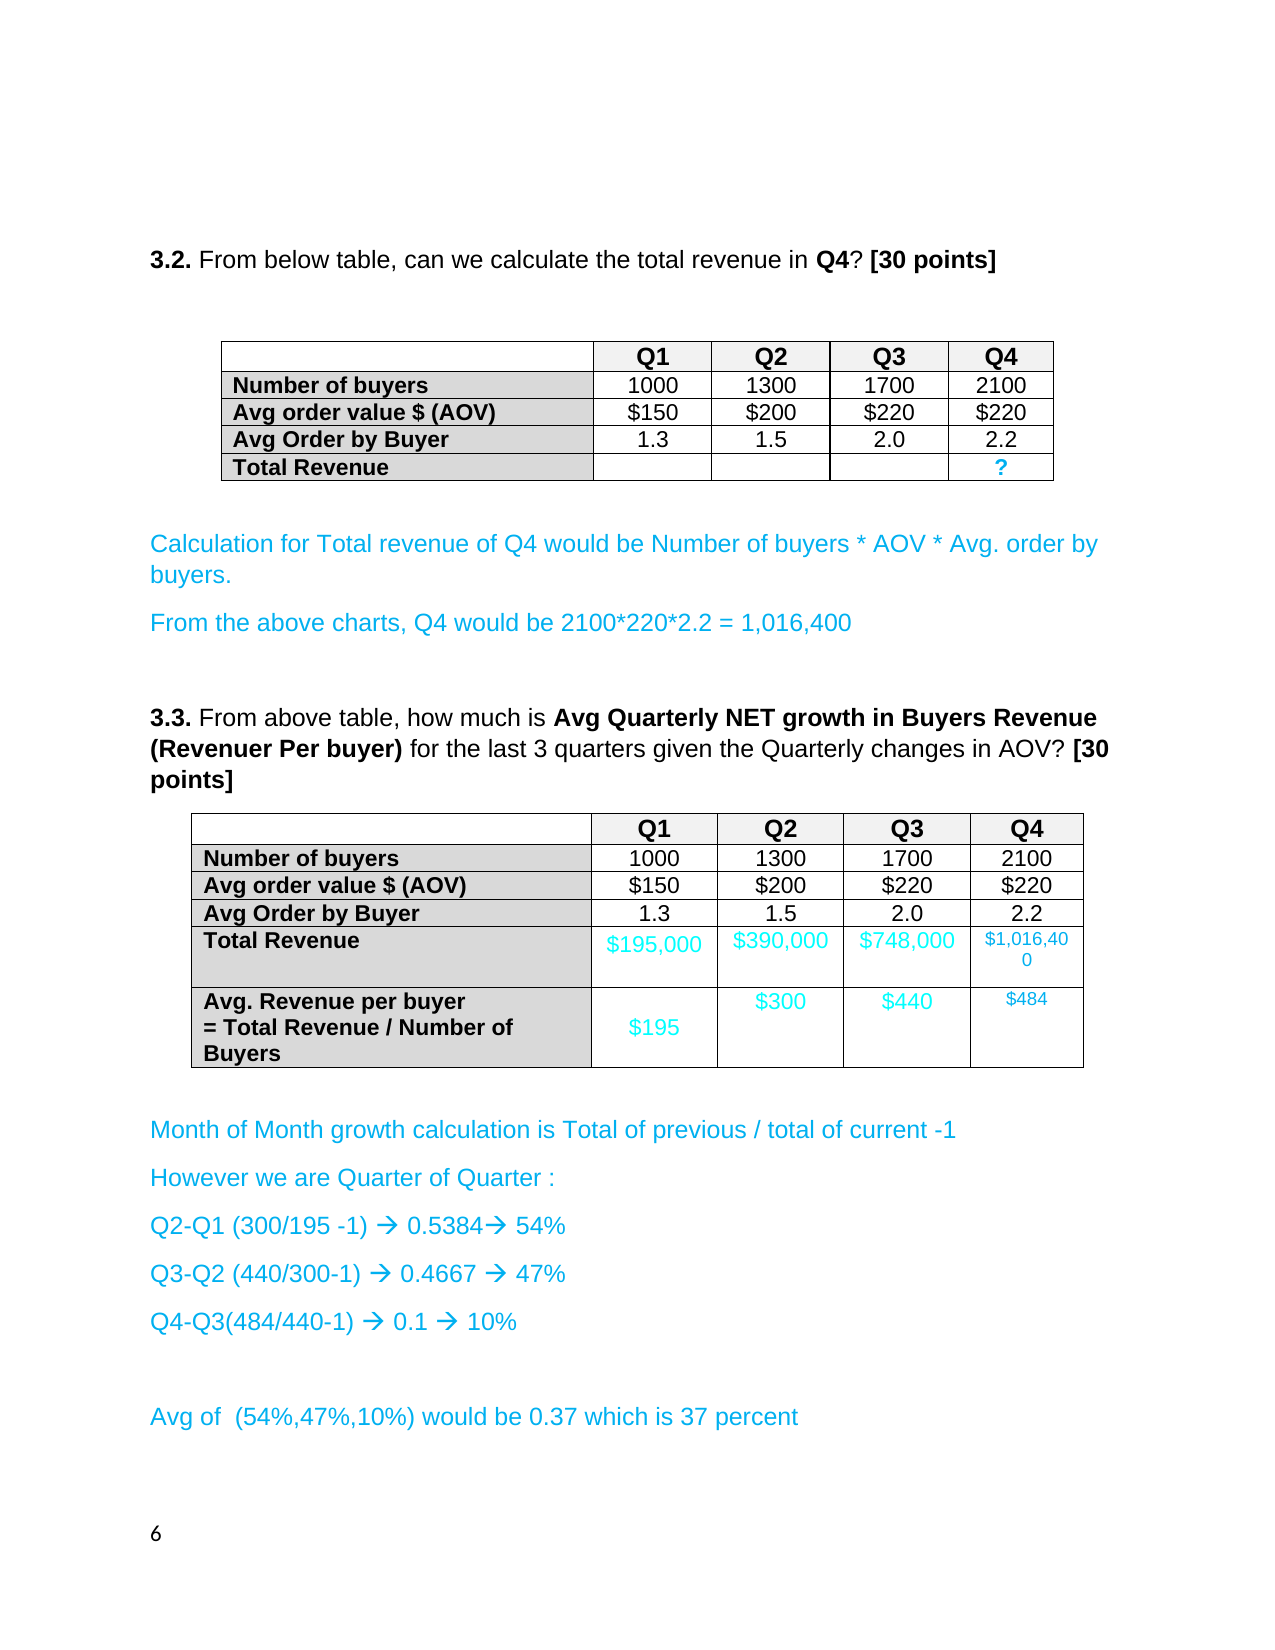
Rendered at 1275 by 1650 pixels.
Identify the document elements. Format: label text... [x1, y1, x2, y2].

table_header Q1 [592, 814, 717, 844]
table_cell [712, 454, 829, 480]
table_cell $150 [594, 399, 711, 425]
table_cell Avg Order by Buyer [222, 426, 593, 453]
table_cell 1700 [844, 845, 970, 871]
table_cell Total Revenue [192, 927, 591, 987]
table_cell Avg order value $ (AOV) [192, 872, 591, 899]
table_cell ? [949, 454, 1053, 480]
table_header Q2 [712, 342, 829, 371]
table_cell 1000 [594, 372, 711, 398]
table_header Q3 [831, 342, 948, 371]
table_cell $220 [831, 399, 948, 425]
table_header Q2 [718, 814, 843, 844]
table_cell 1.3 [592, 900, 717, 926]
text Q2-Q1 (300/195 -1) 0.5384 54% [150, 1211, 1125, 1240]
text 3.3. From above table, how much is Avg Quarterly NET growth in Buyers Revenue (Revenuer Per buyer) for the last 3 quarters given the Quarterly changes in AOV? [30 points] [150, 703, 1125, 794]
table_cell 1.3 [594, 426, 711, 453]
table_cell 1300 [718, 845, 843, 871]
text From the above charts, Q4 would be 2100*220*2.2 = 1,016,400 [150, 608, 1125, 636]
table_cell 1300 [712, 372, 829, 398]
text 3.2. From below table, can we calculate the total revenue in Q4? [30 points] [150, 245, 1125, 274]
table_cell $748,000 [844, 927, 970, 987]
table_cell $220 [949, 399, 1053, 425]
table_cell Avg order value $ (AOV) [222, 399, 593, 425]
table_cell 1000 [592, 845, 717, 871]
table_cell $1,016,400 [971, 927, 1083, 987]
table_cell $390,000 [718, 927, 843, 987]
table_cell $440 [844, 988, 970, 1067]
table_cell $150 [592, 872, 717, 899]
table_cell 2.0 [831, 426, 948, 453]
table_cell 2100 [971, 845, 1083, 871]
table_header Q3 [844, 814, 970, 844]
text Calculation for Total revenue of Q4 would be Number of buyers * AOV * Avg. order by buyers. [150, 529, 1125, 589]
table_cell $200 [712, 399, 829, 425]
table_header Q4 [949, 342, 1053, 371]
table_cell $300 [718, 988, 843, 1067]
text Q3-Q2 (440/300-1) 0.4667 47% [150, 1259, 1125, 1288]
table_cell [594, 454, 711, 480]
table_cell [831, 454, 948, 480]
table_header [192, 814, 591, 844]
table_cell Number of buyers [222, 372, 593, 398]
table_cell Avg. Revenue per buyer = Total Revenue / Number of Buyers [192, 988, 591, 1067]
table_cell $195,000 [592, 927, 717, 987]
text However we are Quarter of Quarter : [150, 1163, 1125, 1192]
table_cell $200 [718, 872, 843, 899]
table_cell 1.5 [712, 426, 829, 453]
table_cell 1700 [831, 372, 948, 398]
table_cell 2.0 [844, 900, 970, 926]
table_cell 2100 [949, 372, 1053, 398]
table_cell $484 [971, 988, 1083, 1067]
table_cell $220 [844, 872, 970, 899]
table_header Q4 [971, 814, 1083, 844]
table_cell $220 [971, 872, 1083, 899]
table_cell $195 [592, 988, 717, 1067]
table_header Q1 [594, 342, 711, 371]
table_cell Avg Order by Buyer [192, 900, 591, 926]
text Avg of (54%,47%,10%) would be 0.37 which is 37 percent [150, 1402, 1125, 1431]
table_cell 1.5 [718, 900, 843, 926]
table_cell 2.2 [949, 426, 1053, 453]
text Q4-Q3(484/440-1) 0.1 10% [150, 1307, 1125, 1335]
table_cell Total Revenue [222, 454, 593, 480]
text Month of Month growth calculation is Total of previous / total of current -1 [150, 1116, 1125, 1144]
table_cell Number of buyers [192, 845, 591, 871]
table_header [222, 342, 593, 371]
table_cell 2.2 [971, 900, 1083, 926]
